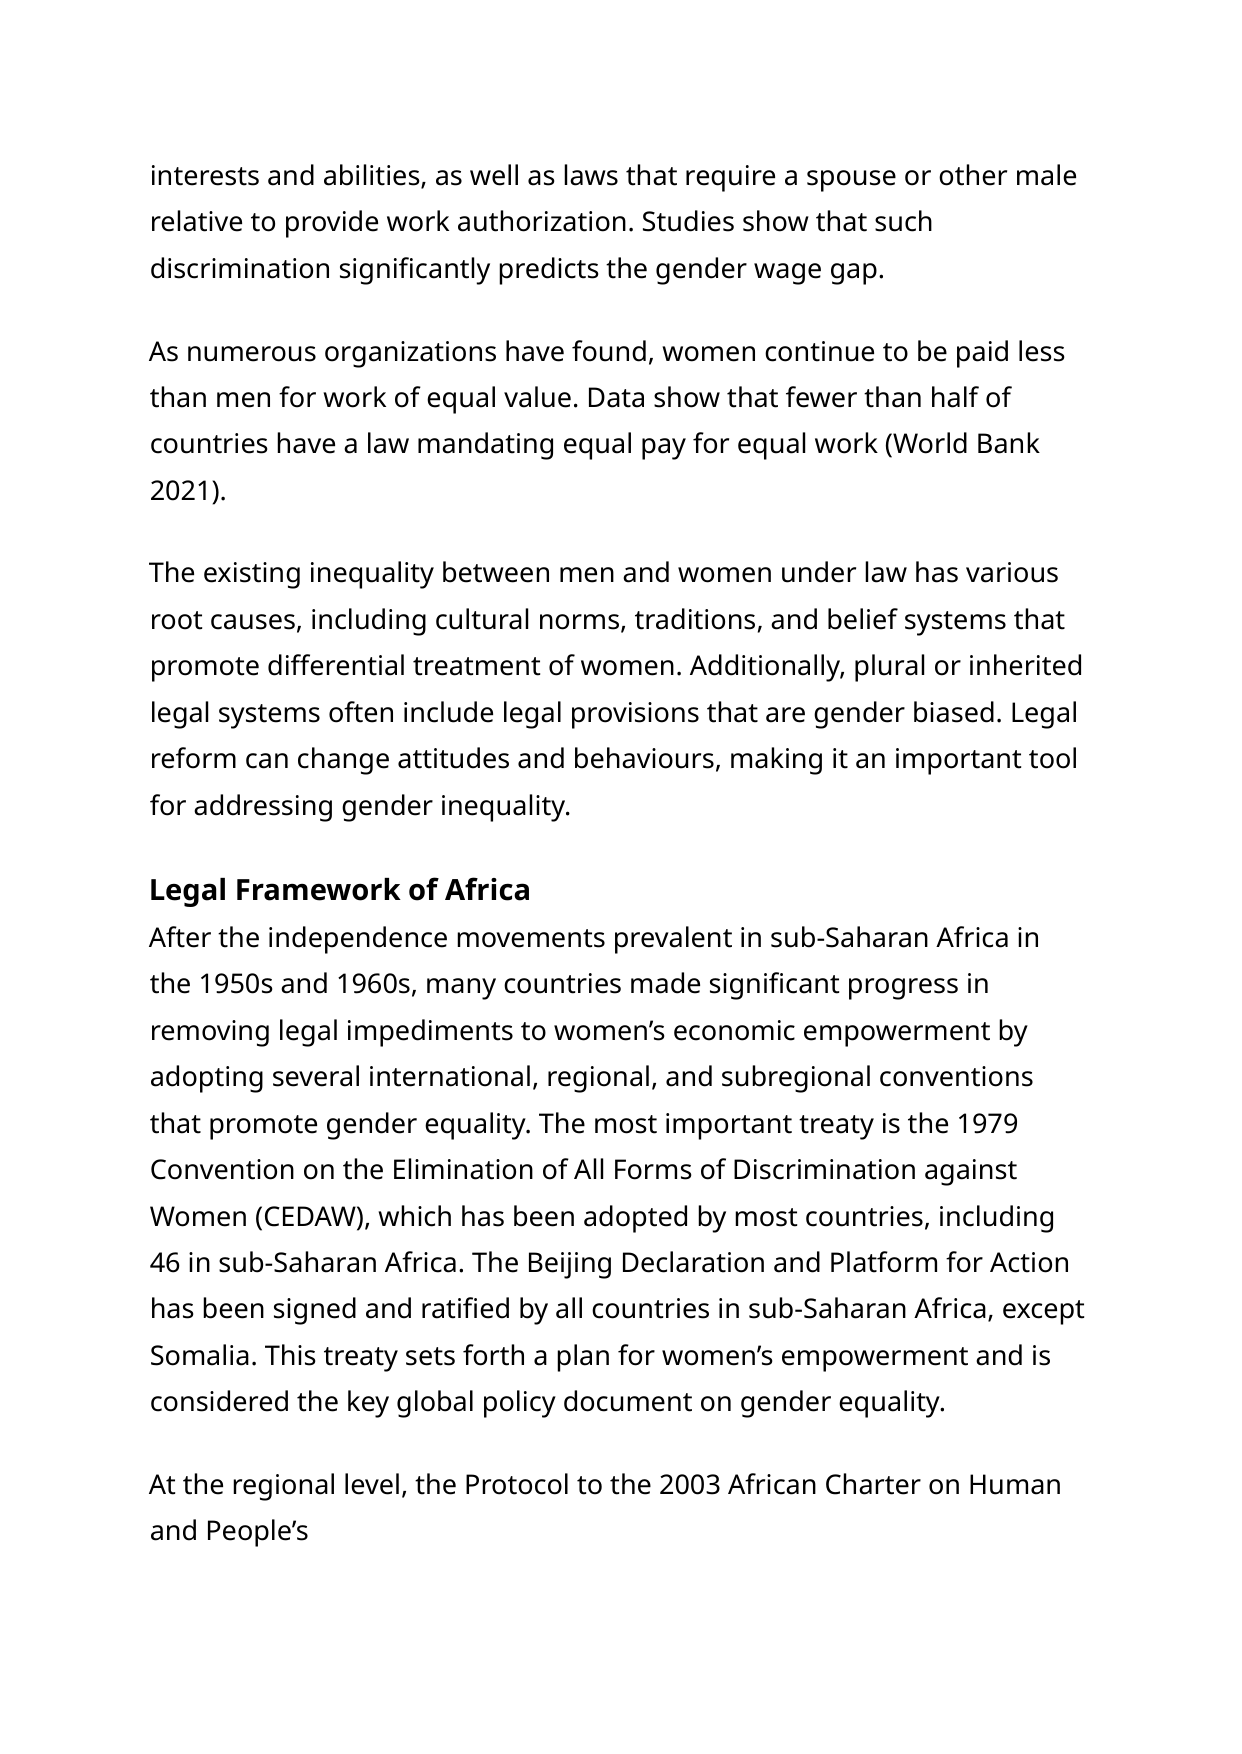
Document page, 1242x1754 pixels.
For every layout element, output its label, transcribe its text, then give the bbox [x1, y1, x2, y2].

text After the independence movements prevalent in sub-Saharan Africa in the 1950s and 1960s, many countries made significant progress in removing legal impediments to women’s economic empowerment by adopting several international, regional, and subregional conventions that promote gender equality. The most important treaty is the 1979 Convention on the Elimination of All Forms of Discrimination against Women (CEDAW), which has been adopted by most countries, including 46 in sub-Saharan Africa. The Beijing Declaration and Platform for Action has been signed and ratified by all countries in sub-Saharan Africa, except Somalia. This treaty sets forth a plan for women’s empowerment and is considered the key global policy document on gender equality. [148, 918, 1088, 1420]
text At the regional level, the Protocol to the 2003 African Charter on Human and People’s [148, 1465, 1088, 1549]
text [148, 156, 1088, 286]
text As numerous organizations have found, women continue to be paid less than men for work of equal value. Data show that fewer than half of countries have a law mandating equal pay for equal work (World Bank 2021). [148, 332, 1088, 508]
text The existing inequality between men and women under law has various root causes, including cultural norms, traditions, and belief systems that promote differential treatment of women. Additionally, plural or inherited legal systems often include legal provisions that are gender biased. Legal reform can change attitudes and behaviours, making it an important tool for addressing gender inequality. [148, 554, 1088, 823]
text Legal Framework of Africa [148, 869, 1090, 909]
